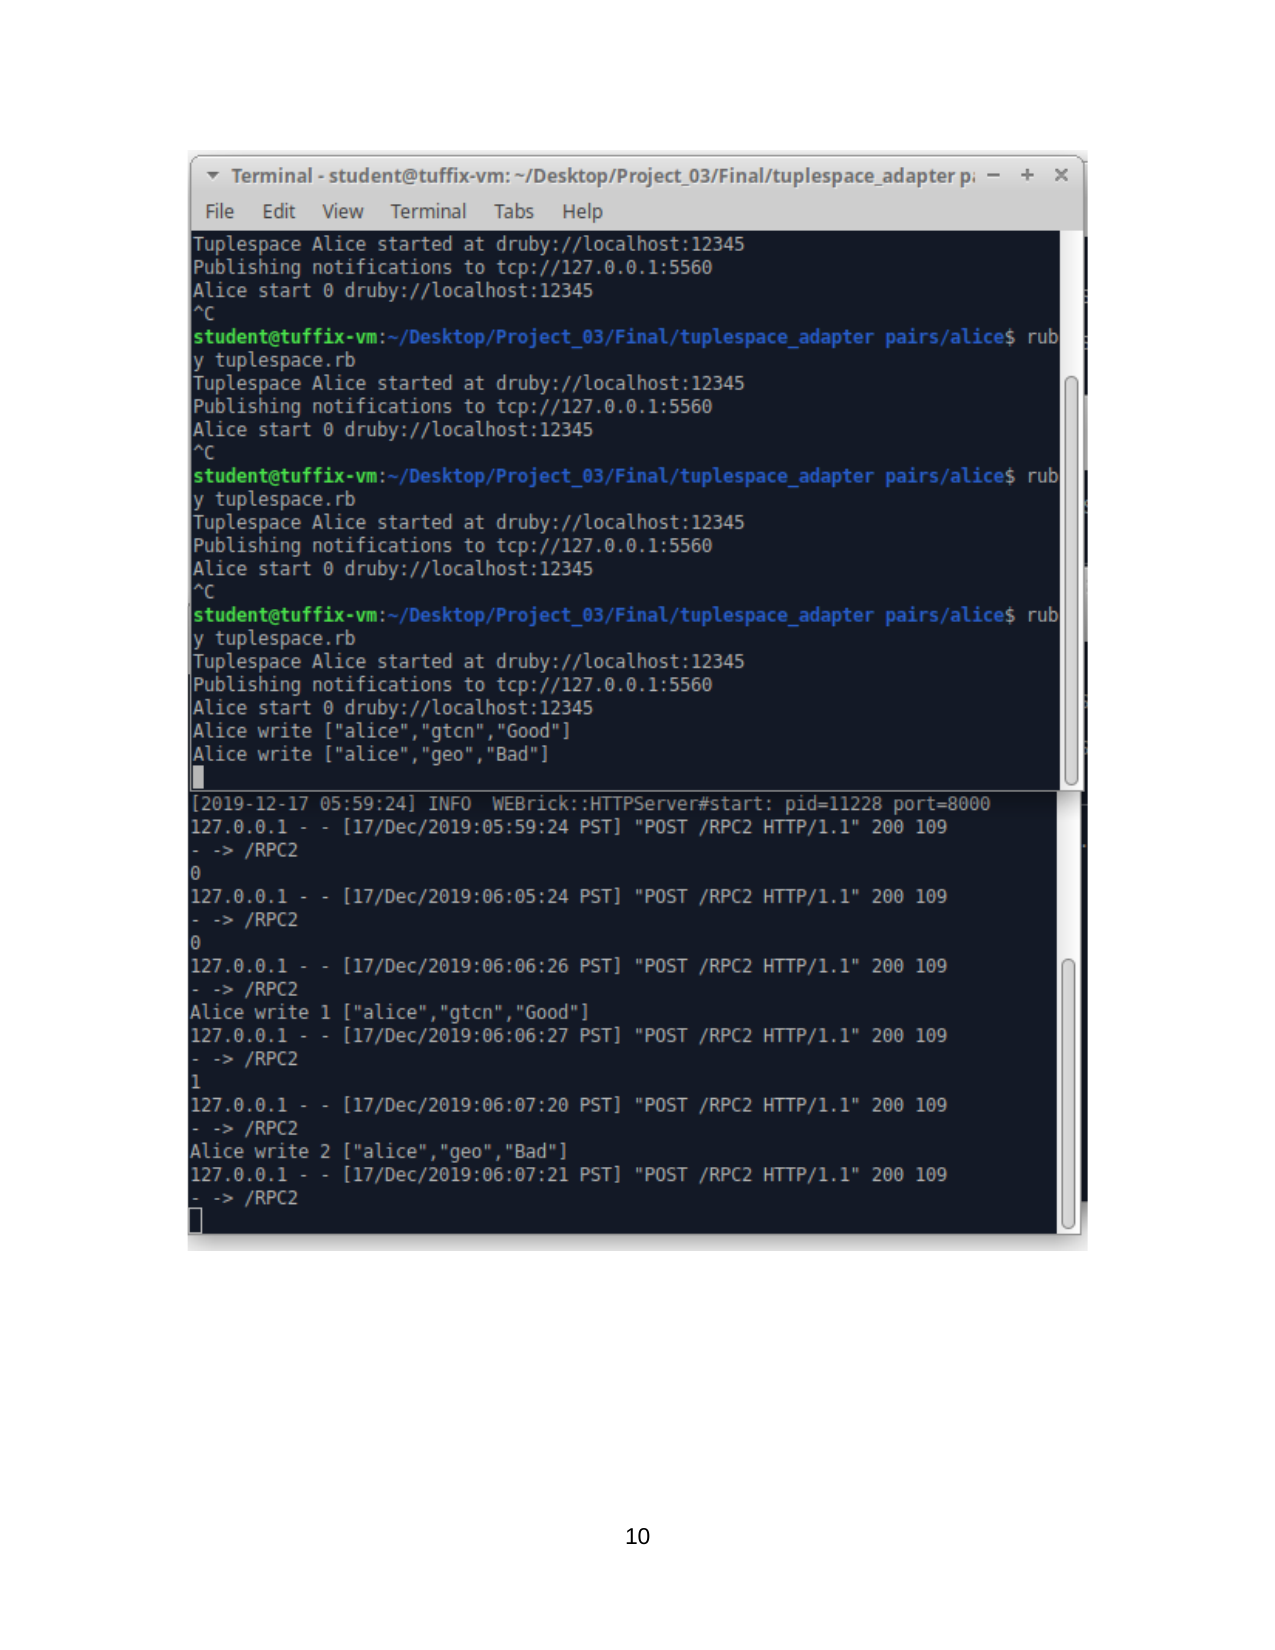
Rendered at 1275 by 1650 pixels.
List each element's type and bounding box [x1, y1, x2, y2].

picture [187, 150, 1088, 1251]
